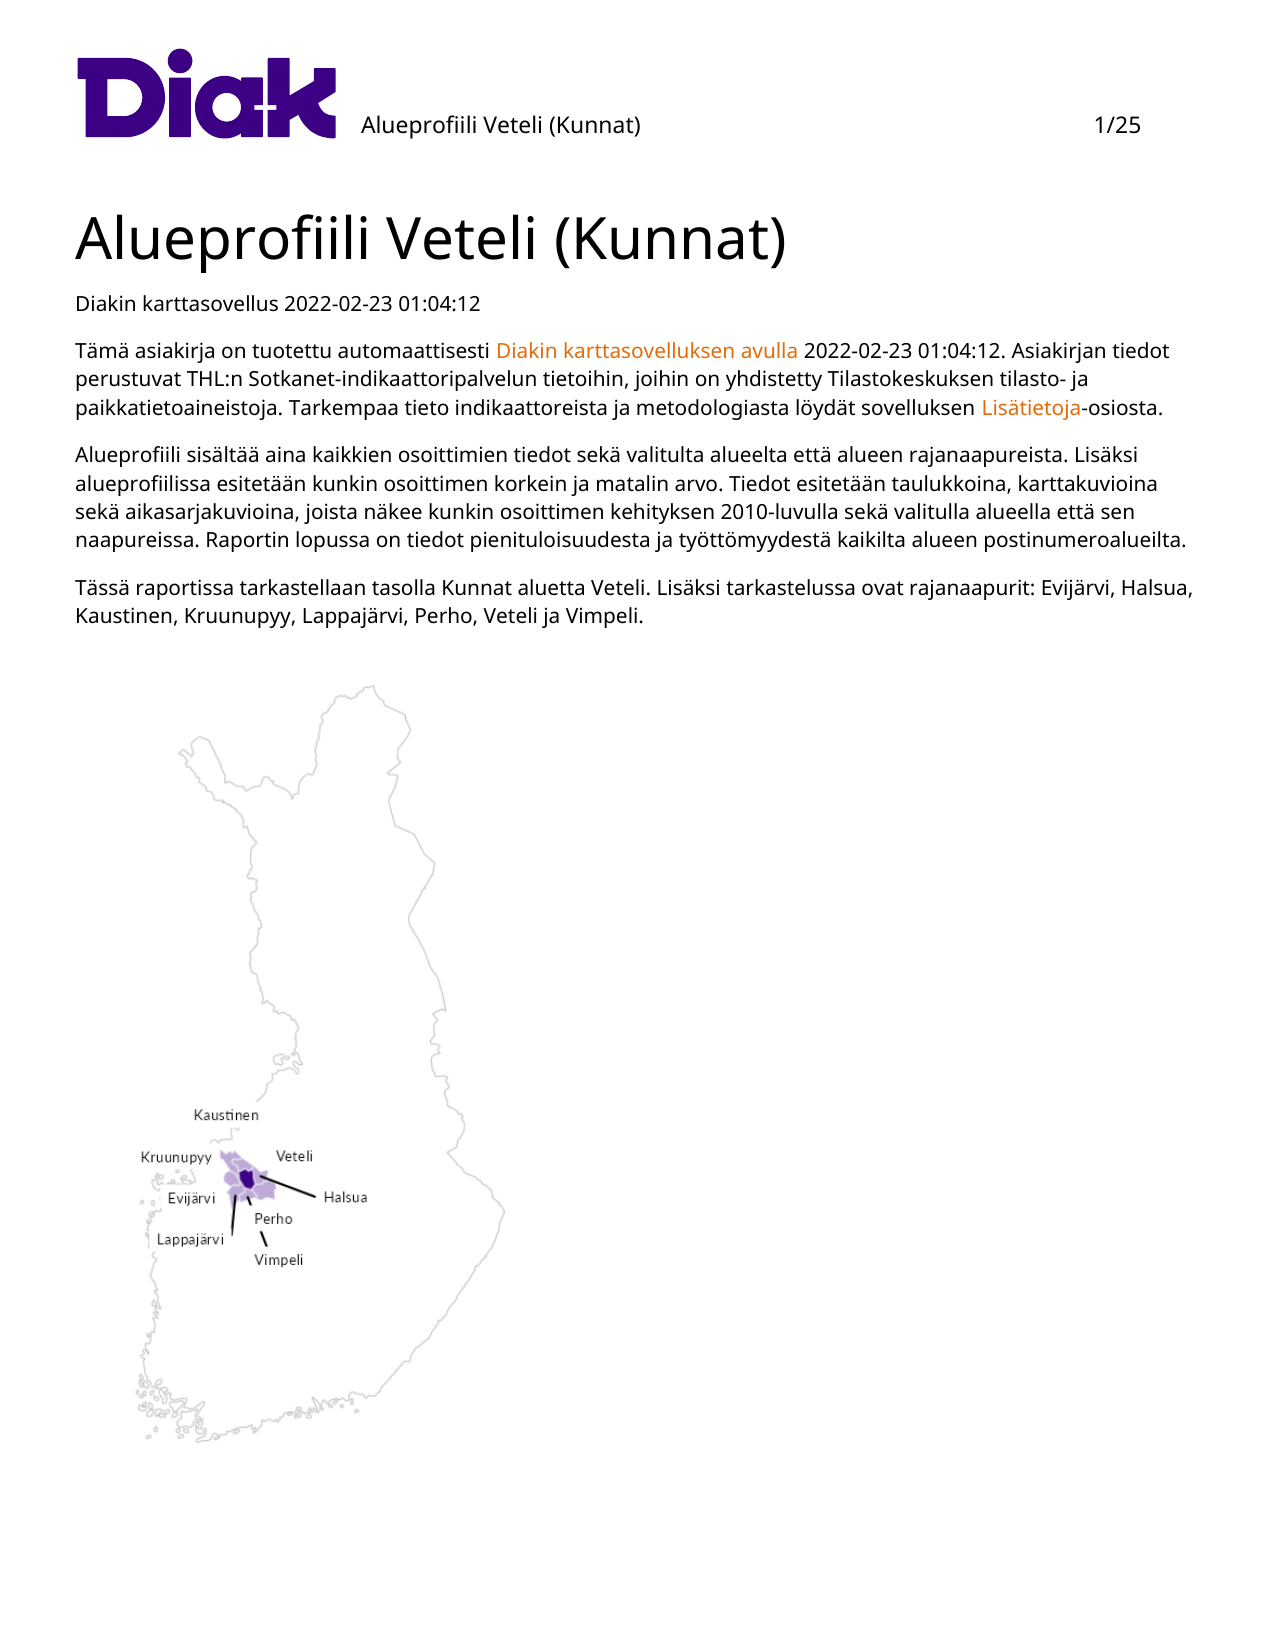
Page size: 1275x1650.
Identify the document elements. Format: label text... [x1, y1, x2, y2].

text Tämä asiakirja on tuotettu automaattisesti Diakin karttasovelluksen avulla 2022-02-23 01:04:12. Asiakirjan tiedot perustuvat THL:n Sotkanet-indikaattoripalvelun tietoihin, joihin on yhdistetty Tilastokeskuksen tilasto- ja paikkatietoaineistoja. Tarkempaa tieto indikaattoreista ja metodologiasta löydät sovelluksen Lisätietoja-osiosta. [75, 336, 1200, 421]
text Tässä raportissa tarkastellaan tasolla Kunnat aluetta Veteli. Lisäksi tarkastelussa ovat rajanaapurit: Evijärvi, Halsua, Kaustinen, Kruunupyy, Lappajärvi, Perho, Veteli ja Vimpeli. [75, 573, 1200, 629]
picture [93, 648, 548, 1480]
text Alueprofiili sisältää aina kaikkien osoittimien tiedot sekä valitulta alueelta että alueen rajanaapureista. Lisäksi alueprofiilissa esitetään kunkin osoittimen korkein ja matalin arvo. Tiedot esitetään taulukkoina, karttakuvioina sekä aikasarjakuvioina, joista näkee kunkin osoittimen kehityksen 2010-luvulla sekä valitulla alueella että sen naapureissa. Raportin lopussa on tiedot pienituloisuudesta ja työttömyydestä kaikilta alueen postinumeroalueilta. [75, 440, 1200, 554]
title Alueprofiili Veteli (Kunnat) [75, 197, 1200, 276]
text Diakin karttasovellus 2022-02-23 01:04:12 [75, 289, 1200, 317]
